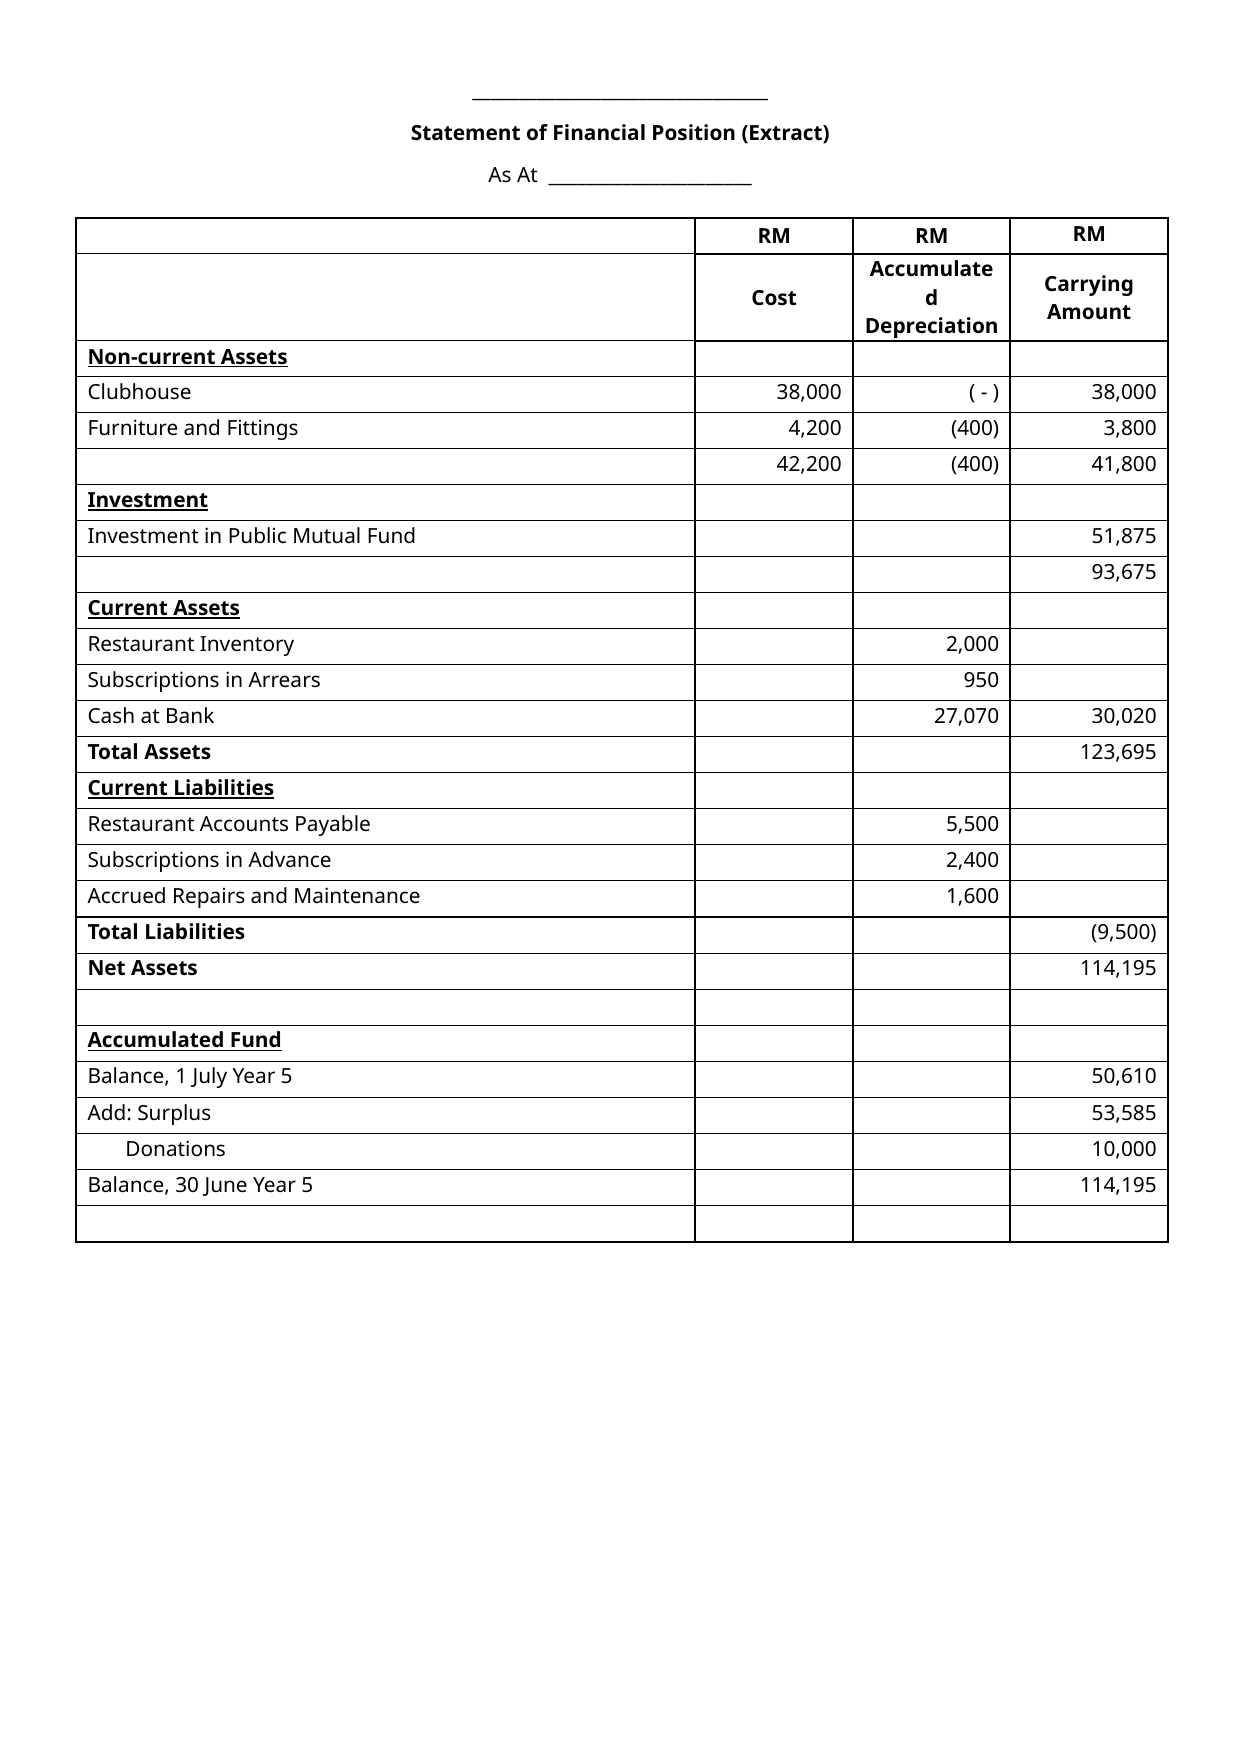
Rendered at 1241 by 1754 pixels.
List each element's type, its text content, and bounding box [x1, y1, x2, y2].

table_cell 4,200 [696, 413, 852, 448]
table_cell [854, 737, 1009, 772]
table_cell Restaurant Accounts Payable [77, 809, 694, 844]
table_cell [696, 881, 852, 916]
table_cell [854, 1062, 1009, 1097]
table_cell [696, 557, 852, 592]
table_cell [1011, 1206, 1167, 1241]
table_cell 53,585 [1011, 1098, 1167, 1133]
table_cell [696, 918, 852, 952]
table_cell [854, 1026, 1009, 1061]
table_cell 2,000 [854, 629, 1009, 664]
table_cell Current Assets [77, 593, 694, 628]
table_header RM [854, 219, 1009, 252]
table_cell (9,500) [1011, 918, 1167, 952]
table_cell [1011, 809, 1167, 844]
table_cell Subscriptions in Advance [77, 845, 694, 880]
table_cell [696, 737, 852, 772]
table_cell Furniture and Fittings [77, 413, 694, 448]
table_cell 41,800 [1011, 449, 1167, 484]
table_cell [696, 1134, 852, 1169]
table_cell [1011, 629, 1167, 664]
table_cell Clubhouse [77, 377, 694, 412]
table_cell 50,610 [1011, 1062, 1167, 1097]
table_header RM [1011, 219, 1167, 252]
table_cell [854, 954, 1009, 988]
table_cell ( - ) [854, 377, 1009, 412]
table_cell Cash at Bank [77, 701, 694, 736]
table_cell Accumulated Fund [77, 1026, 694, 1061]
table_cell [696, 665, 852, 700]
table_cell Current Liabilities [77, 773, 694, 808]
table_cell [854, 1206, 1009, 1241]
table_cell Total Assets [77, 737, 694, 772]
table_cell Net Assets [77, 954, 694, 988]
table_cell [854, 521, 1009, 556]
table_cell Total Liabilities [77, 918, 694, 952]
table_cell [1011, 881, 1167, 916]
table_cell 114,195 [1011, 1170, 1167, 1205]
table_cell [696, 773, 852, 808]
table_cell Carrying Amount [1011, 255, 1167, 340]
table_cell (400) [854, 413, 1009, 448]
table_cell [696, 1170, 852, 1205]
table_cell Accrued Repairs and Maintenance [77, 881, 694, 916]
table_cell 123,695 [1011, 737, 1167, 772]
table_cell 30,020 [1011, 701, 1167, 736]
table_cell [854, 1134, 1009, 1169]
table_cell 42,200 [696, 449, 852, 484]
table_cell Add: Surplus [77, 1098, 694, 1133]
table_cell Donations [77, 1134, 694, 1169]
table_header RM [696, 219, 852, 252]
table_cell [1011, 773, 1167, 808]
table_cell [854, 1170, 1009, 1205]
table_cell 38,000 [696, 377, 852, 412]
table_cell Balance, 30 June Year 5 [77, 1170, 694, 1205]
table_cell Non-current Assets [77, 341, 694, 376]
table_cell [77, 557, 694, 592]
table_cell [854, 342, 1009, 376]
table_cell 51,875 [1011, 521, 1167, 556]
table_cell [1011, 845, 1167, 880]
table_cell [1011, 665, 1167, 700]
table_cell [77, 990, 694, 1024]
table_cell [854, 990, 1009, 1024]
table_cell [696, 845, 852, 880]
table_cell 38,000 [1011, 377, 1167, 412]
table_cell [77, 1206, 694, 1241]
table_cell 1,600 [854, 881, 1009, 916]
table_cell [696, 1062, 852, 1097]
table_cell Restaurant Inventory [77, 629, 694, 664]
table_cell [854, 485, 1009, 520]
table_cell [854, 557, 1009, 592]
table_cell 27,070 [854, 701, 1009, 736]
table_cell 3,800 [1011, 413, 1167, 448]
table_cell [696, 1206, 852, 1241]
table_cell [854, 773, 1009, 808]
table_cell Investment [77, 485, 694, 520]
table_cell [696, 701, 852, 736]
table_cell Cost [696, 255, 852, 340]
table_cell 950 [854, 665, 1009, 700]
table_cell [696, 1098, 852, 1133]
table_cell 93,675 [1011, 557, 1167, 592]
table_cell [696, 990, 852, 1024]
table_cell [1011, 1026, 1167, 1061]
table_cell [854, 1098, 1009, 1133]
text ________________________________ [75, 75, 1165, 103]
table_cell [696, 593, 852, 628]
table_cell 2,400 [854, 845, 1009, 880]
table_cell 114,195 [1011, 954, 1167, 988]
table_cell [696, 342, 852, 376]
table_header [77, 219, 694, 252]
table_cell 5,500 [854, 809, 1009, 844]
table_cell Subscriptions in Arrears [77, 665, 694, 700]
table_cell [696, 629, 852, 664]
table_cell [1011, 342, 1167, 376]
table_cell [696, 809, 852, 844]
table_cell Accumulated Depreciation [854, 255, 1009, 340]
table_cell [696, 521, 852, 556]
table_cell [696, 1026, 852, 1061]
table_cell [854, 593, 1009, 628]
table_cell [854, 918, 1009, 952]
table_cell [696, 954, 852, 988]
table_cell Balance, 1 July Year 5 [77, 1062, 694, 1097]
text As At ______________________ [75, 160, 1165, 189]
table_cell Investment in Public Mutual Fund [77, 521, 694, 556]
table_cell (400) [854, 449, 1009, 484]
table_cell [1011, 485, 1167, 520]
table_cell [1011, 990, 1167, 1024]
text Statement of Financial Position (Extract) [75, 118, 1165, 146]
table_cell [1011, 593, 1167, 628]
table_cell [77, 254, 694, 340]
table_cell [696, 485, 852, 520]
table_cell [77, 449, 694, 484]
table_cell 10,000 [1011, 1134, 1167, 1169]
